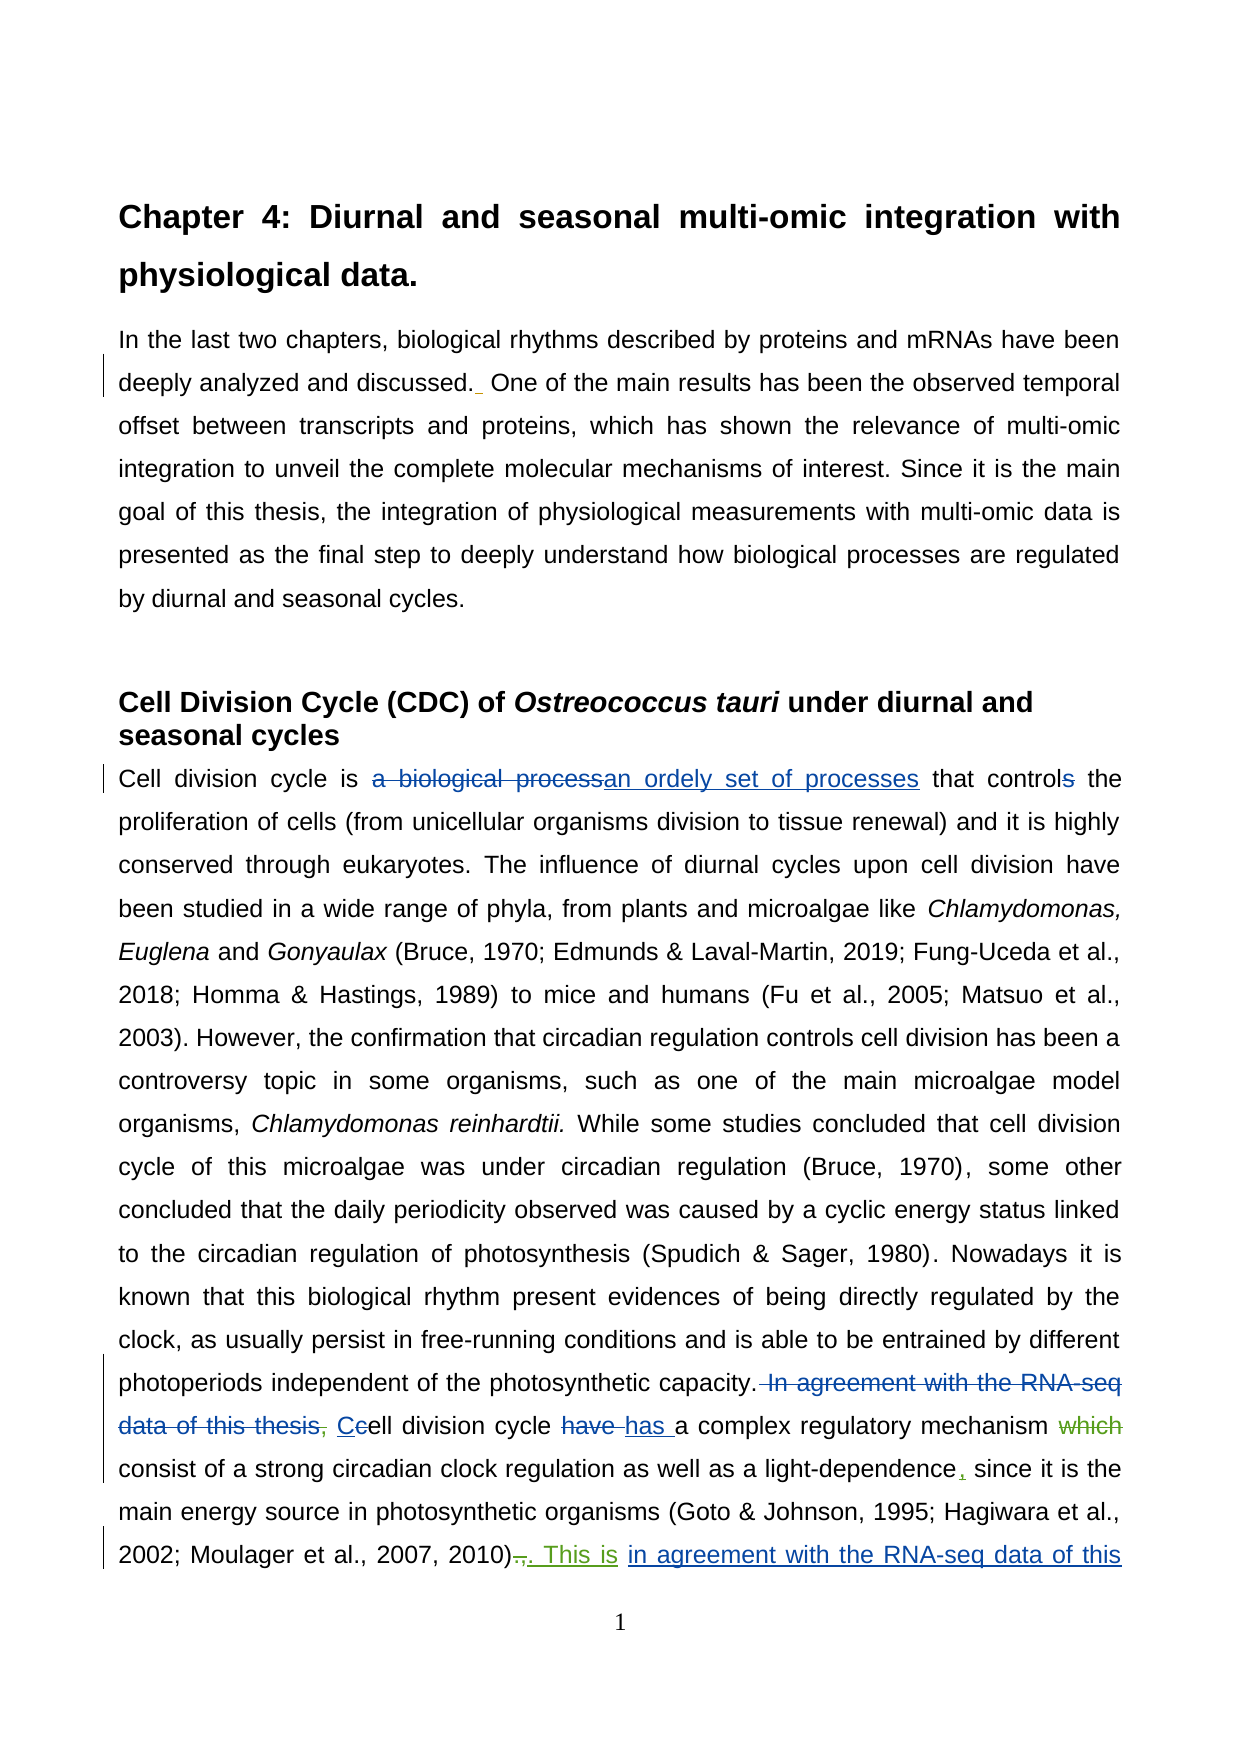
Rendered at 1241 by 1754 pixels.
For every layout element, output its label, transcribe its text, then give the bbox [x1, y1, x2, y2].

subtitle Chapter 4: Diurnal and seasonal multi-omic integration with physiological data. [118, 197, 1122, 293]
subtitle Cell Division Cycle (CDC) of Ostreococcus tauri under diurnal and seasonal cycles [118, 685, 1122, 752]
text In the last two chapters, biological rhythms described by proteins and mRNAs have been deeply analyzed and discussed. One of the main results has been the observed temporal offset between transcripts and proteins, which has shown the relevance of multi-omic integration to unveil the complete molecular mechanisms of interest. Since it is the main goal of this thesis, the integration of physiological measurements with multi-omic data is presented as the final step to deeply understand how biological processes are regulated by diurnal and seasonal cycles. [118, 325, 1122, 612]
